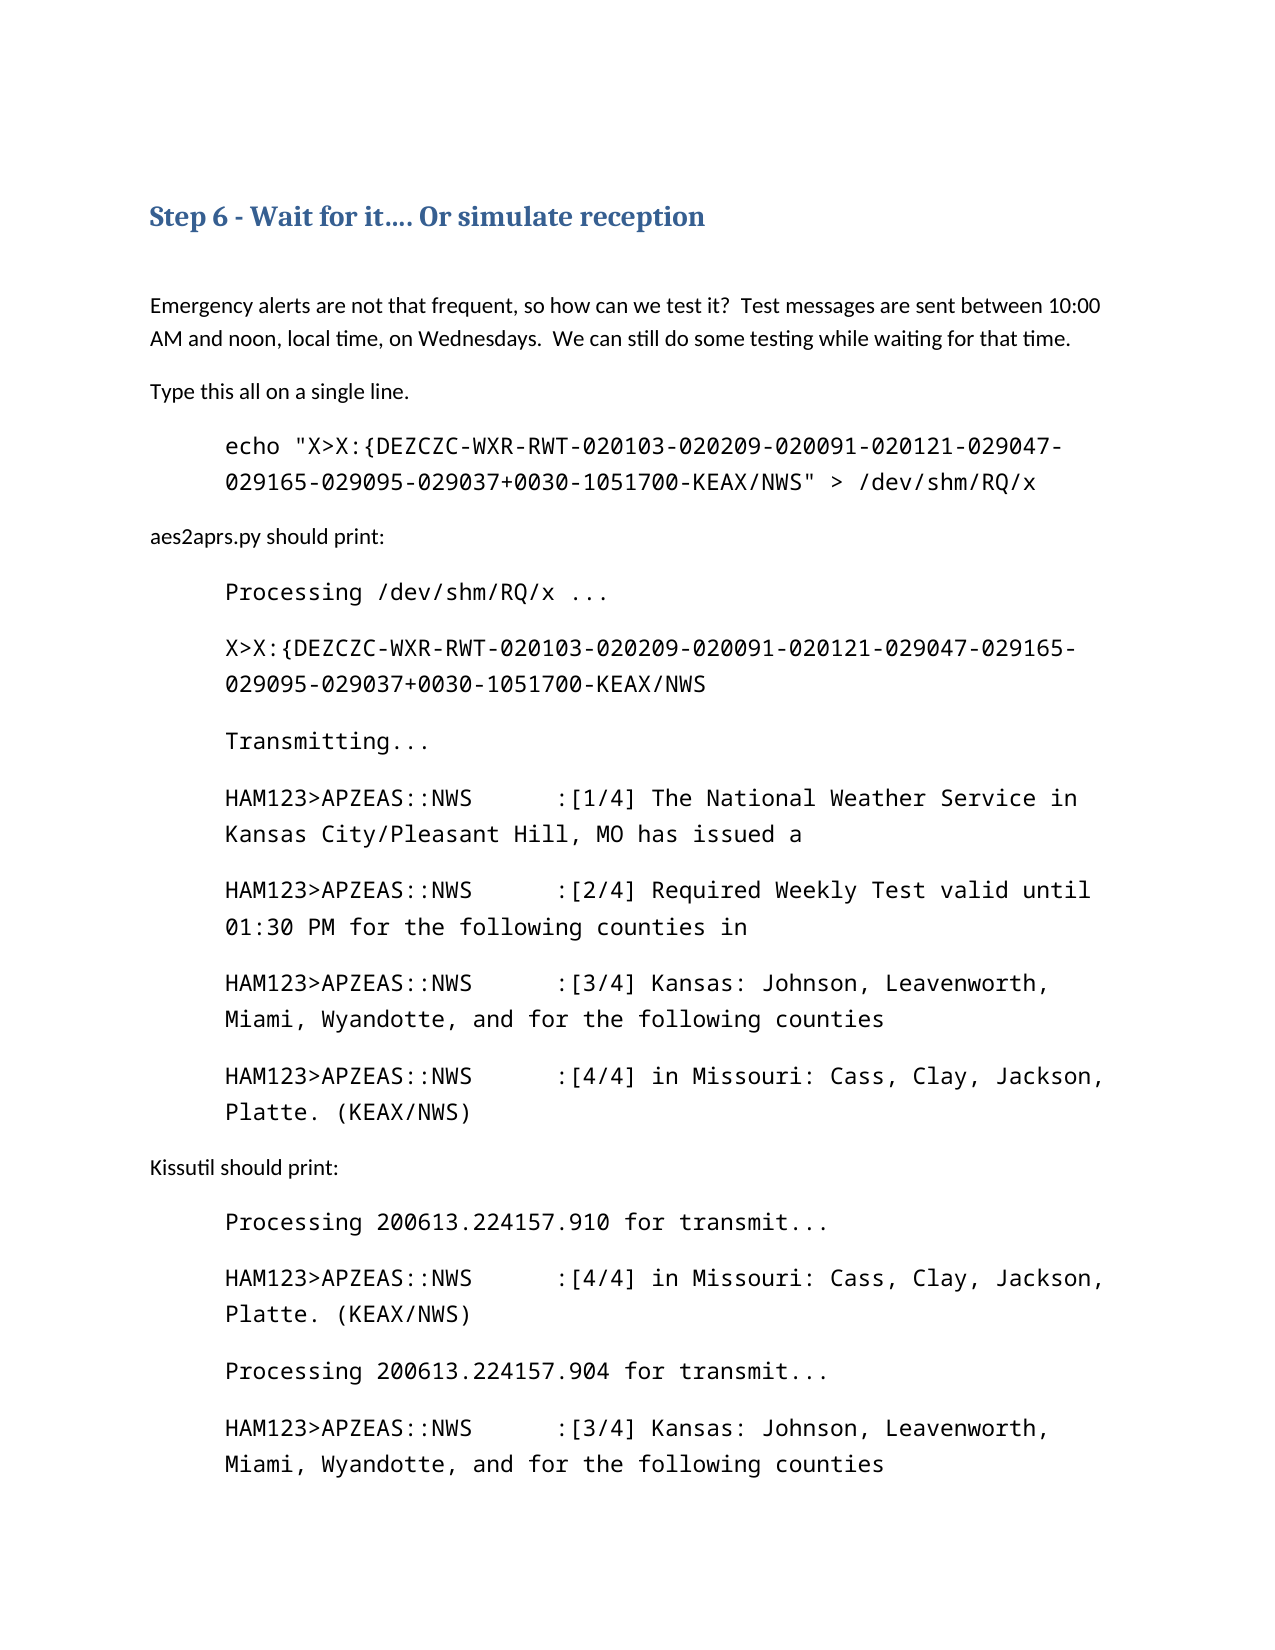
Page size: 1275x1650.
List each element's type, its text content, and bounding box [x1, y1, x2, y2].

text Kissutil should print: [150, 1153, 1125, 1181]
text Emergency alerts are not that frequent, so how can we test it? Test messages are sent between 10:00 AM and noon, local time, on Wednesdays. We can still do some testing while waiting for that time. [150, 292, 1125, 352]
text Processing /dev/shm/RQ/x ... [225, 576, 1125, 607]
text HAM123>APZEAS::NWS :[3/4] Kansas: Johnson, Leavenworth, Miami, Wyandotte, and for the following counties [225, 1412, 1125, 1479]
text Type this all on a single line. [150, 377, 1125, 405]
text HAM123>APZEAS::NWS :[3/4] Kansas: Johnson, Leavenworth, Miami, Wyandotte, and for the following counties [225, 967, 1125, 1034]
text HAM123>APZEAS::NWS :[2/4] Required Weekly Test valid until 01:30 PM for the following counties in [225, 874, 1125, 942]
text HAM123>APZEAS::NWS :[1/4] The National Weather Service in Kansas City/Pleasant Hill, MO has issued a [225, 782, 1125, 849]
text aes2aprs.py should print: [150, 522, 1125, 551]
text Processing 200613.224157.904 for transmit... [225, 1355, 1125, 1386]
text echo "X>X:{DEZCZC-WXR-RWT-020103-020209-020091-020121-029047-029165-029095-029037+0030-1051700-KEAX/NWS" > /dev/shm/RQ/x [225, 430, 1125, 497]
text Transmitting... [225, 725, 1125, 756]
subtitle Step 6 - Wait for it…. Or simulate reception [150, 200, 1125, 233]
text Processing 200613.224157.910 for transmit... [225, 1206, 1125, 1237]
text X>X:{DEZCZC-WXR-RWT-020103-020209-020091-020121-029047-029165-029095-029037+0030-1051700-KEAX/NWS [225, 632, 1125, 699]
text HAM123>APZEAS::NWS :[4/4] in Missouri: Cass, Clay, Jackson, Platte. (KEAX/NWS) [225, 1060, 1125, 1127]
text HAM123>APZEAS::NWS :[4/4] in Missouri: Cass, Clay, Jackson, Platte. (KEAX/NWS) [225, 1262, 1125, 1329]
